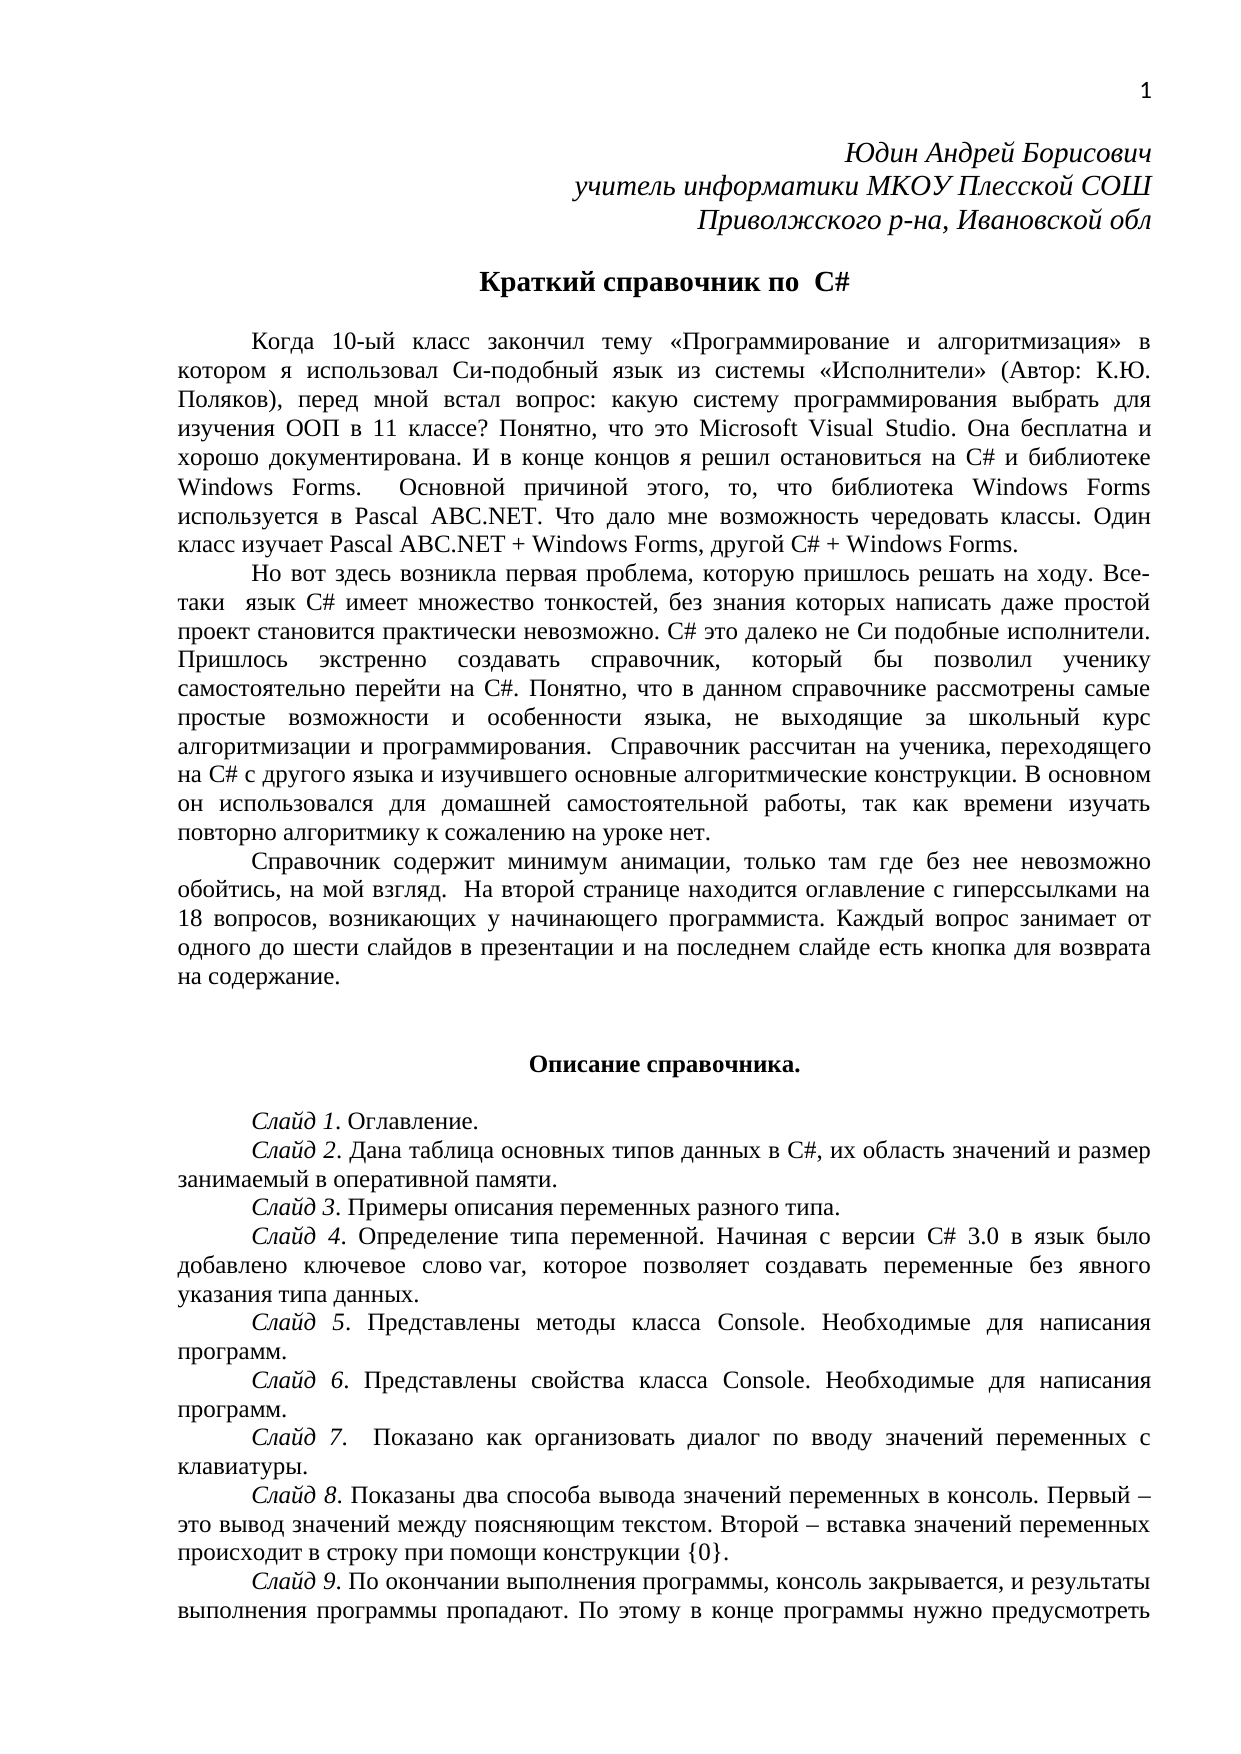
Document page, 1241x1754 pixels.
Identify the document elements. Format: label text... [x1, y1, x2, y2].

text Слайд 2. Дана таблица основных типов данных в С#, их область значений и размер занимаемый в оперативной памяти. [177, 1135, 1152, 1192]
text Но вот здесь возникла первая проблема, которую пришлось решать на ходу. Все-таки язык С# имеет множество тонкостей, без знания которых написать даже простой проект становится практически невозможно. С# это далеко не Си подобные исполнители. Пришлось экстренно создавать справочник, который бы позволил ученику самостоятельно перейти на С#. Понятно, что в данном справочнике рассмотрены самые простые возможности и особенности языка, не выходящие за школьный курс алгоритмизации и программирования. Справочник рассчитан на ученика, переходящего на C# с другого языка и изучившего основные алгоритмические конструкции. В основном он использовался для домашней самостоятельной работы, так как времени изучать повторно алгоритмику к сожалению на уроке нет. [177, 558, 1152, 846]
text Слайд 8. Показаны два способа вывода значений переменных в консоль. Первый – это вывод значений между поясняющим текстом. Второй – вставка значений переменных происходит в строку при помощи конструкции {0}. [177, 1480, 1152, 1566]
text Когда 10-ый класс закончил тему «Программирование и алгоритмизация» в котором я использовал Си-подобный язык из системы «Исполнители» (Автор: К.Ю. Поляков), перед мной встал вопрос: какую систему программирования выбрать для изучения ООП в 11 классе? Понятно, что это Microsoft Visual Studio. Она бесплатна и хорошо документирована. И в конце концов я решил остановиться на С# и библиотеке Windows Forms. Основной причиной этого, то, что библиотека Windows Forms используется в Pascal ABC.NET. Что дало мне возможность чередовать классы. Один класс изучает Pascal ABC.NET + Windows Forms, другой C# + Windows Forms. [177, 326, 1152, 558]
text Юдин Андрей Борисович [177, 135, 1152, 168]
text учитель информатики МКОУ Плесской СОШ [177, 168, 1152, 202]
text Слайд 1. Оглавление. [177, 1106, 1152, 1135]
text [177, 1566, 1152, 1624]
text Слайд 6. Представлены свойства класса Console. Необходимые для написания программ. [177, 1365, 1152, 1422]
text Справочник содержит минимум анимации, только там где без нее невозможно обойтись, на мой взгляд. На второй странице находится оглавление с гиперссылками на 18 вопросов, возникающих у начинающего программиста. Каждый вопрос занимает от одного до шести слайдов в презентации и на последнем слайде есть кнопка для возврата на содержание. [177, 846, 1152, 989]
text Слайд 3. Примеры описания переменных разного типа. [177, 1192, 1152, 1221]
text Слайд 4. Определение типа переменной. Начиная с версии C# 3.0 в язык было добавлено ключевое слово var, которое позволяет создавать переменные без явного указания типа данных. [177, 1221, 1152, 1307]
text Слайд 5. Представлены методы класса Console. Необходимые для написания программ. [177, 1307, 1152, 1365]
text Краткий справочник по С# [177, 264, 1152, 298]
text Приволжского р-на, Ивановской обл [177, 202, 1152, 235]
text Описание справочника. [177, 1049, 1152, 1077]
text Слайд 7. Показано как организовать диалог по вводу значений переменных с клавиатуры. [177, 1422, 1152, 1480]
